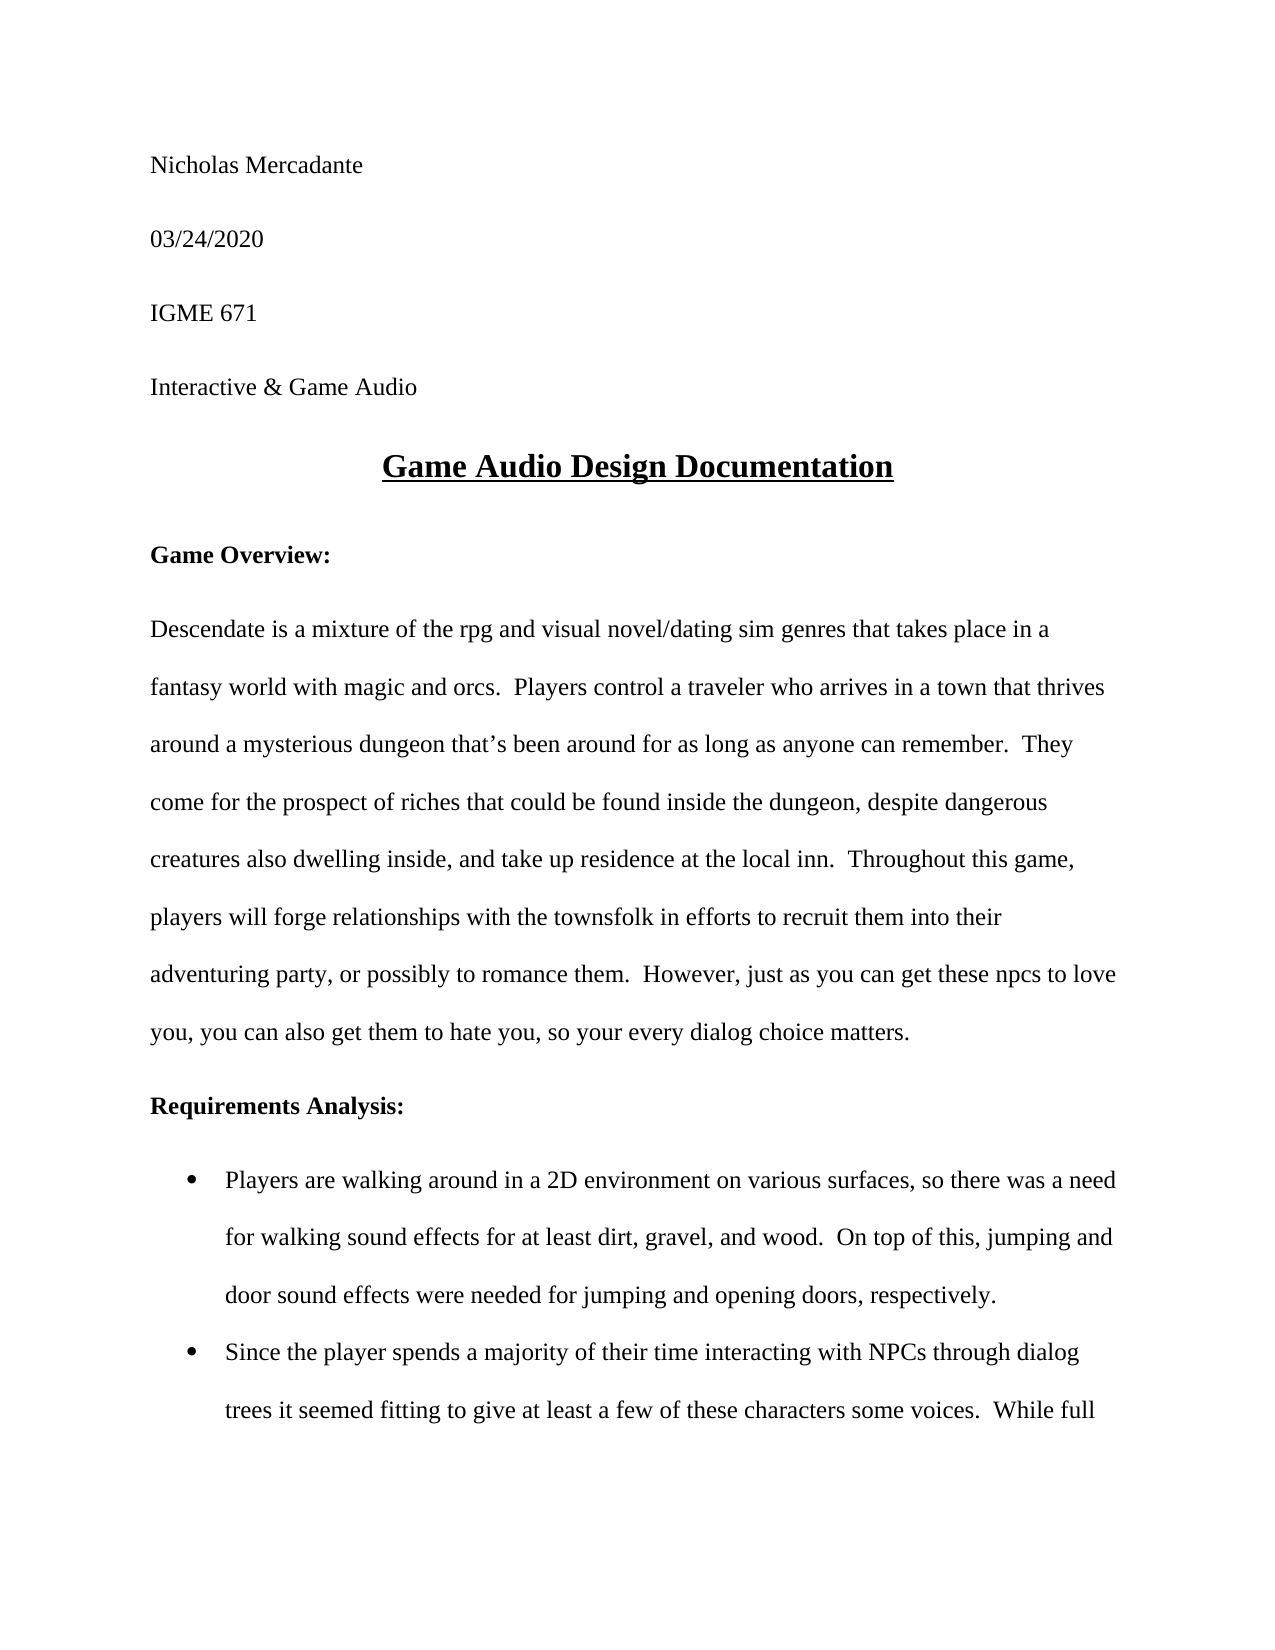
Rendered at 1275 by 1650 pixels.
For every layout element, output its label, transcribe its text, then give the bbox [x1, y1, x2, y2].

text Requirements Analysis: [150, 1091, 1125, 1119]
text Game Audio Design Documentation [150, 447, 1125, 485]
text Interactive & Game Audio [150, 372, 1125, 401]
text IGME 671 [150, 298, 1125, 327]
text Game Overview: [150, 540, 1125, 569]
text 03/24/2020 [150, 224, 1125, 253]
text Descendate is a mixture of the rpg and visual novel/dating sim genres that takes place in a fantasy world with magic and orcs. Players control a traveler who arrives in a town that thrives around a mysterious dungeon that’s been around for as long as anyone can remember. They come for the prospect of riches that could be found inside the dungeon, despite dangerous creatures also dwelling inside, and take up residence at the local inn. Throughout this game, players will forge relationships with the townsfolk in efforts to recruit them into their adventuring party, or possibly to romance them. However, just as you can get these npcs to love you, you can also get them to hate you, so your every dialog choice matters. [150, 614, 1125, 1045]
text Nicholas Mercadante [150, 150, 1125, 179]
list Players are walking around in a 2D environment on various surfaces, so there was a need for walking sound effects for at least dirt, gravel, and wood. On top of this, jumping and door sound effects were needed for jumping and opening doors, respectively. [187, 1165, 1125, 1309]
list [187, 1337, 1125, 1424]
